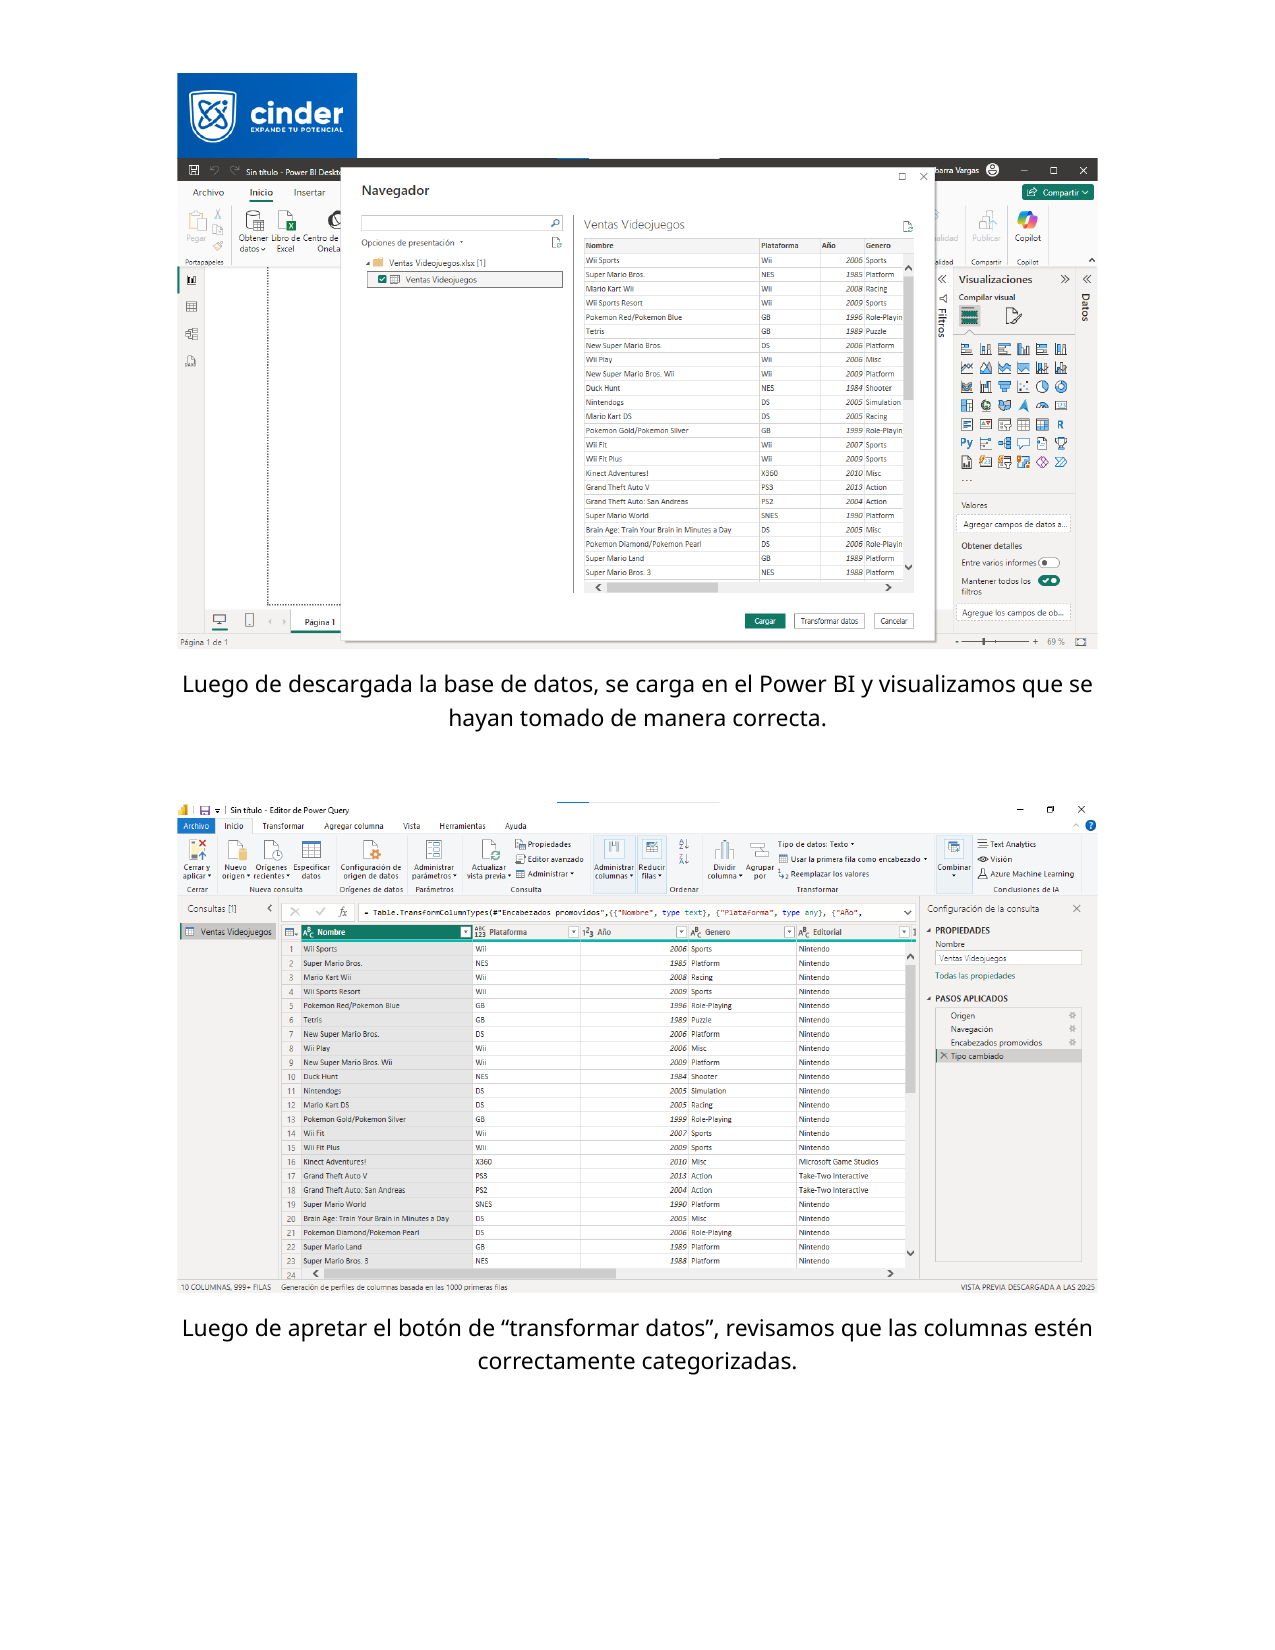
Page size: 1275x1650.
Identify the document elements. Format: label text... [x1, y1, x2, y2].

picture [177, 73, 1098, 649]
text Luego de apretar el botón de “transformar datos”, revisamos que las columnas estén correctamente categorizadas. [177, 1311, 1098, 1376]
picture [177, 802, 1098, 1293]
text Luego de descargada la base de datos, se carga en el Power BI y visualizamos que se hayan tomado de manera correcta. [177, 668, 1098, 733]
